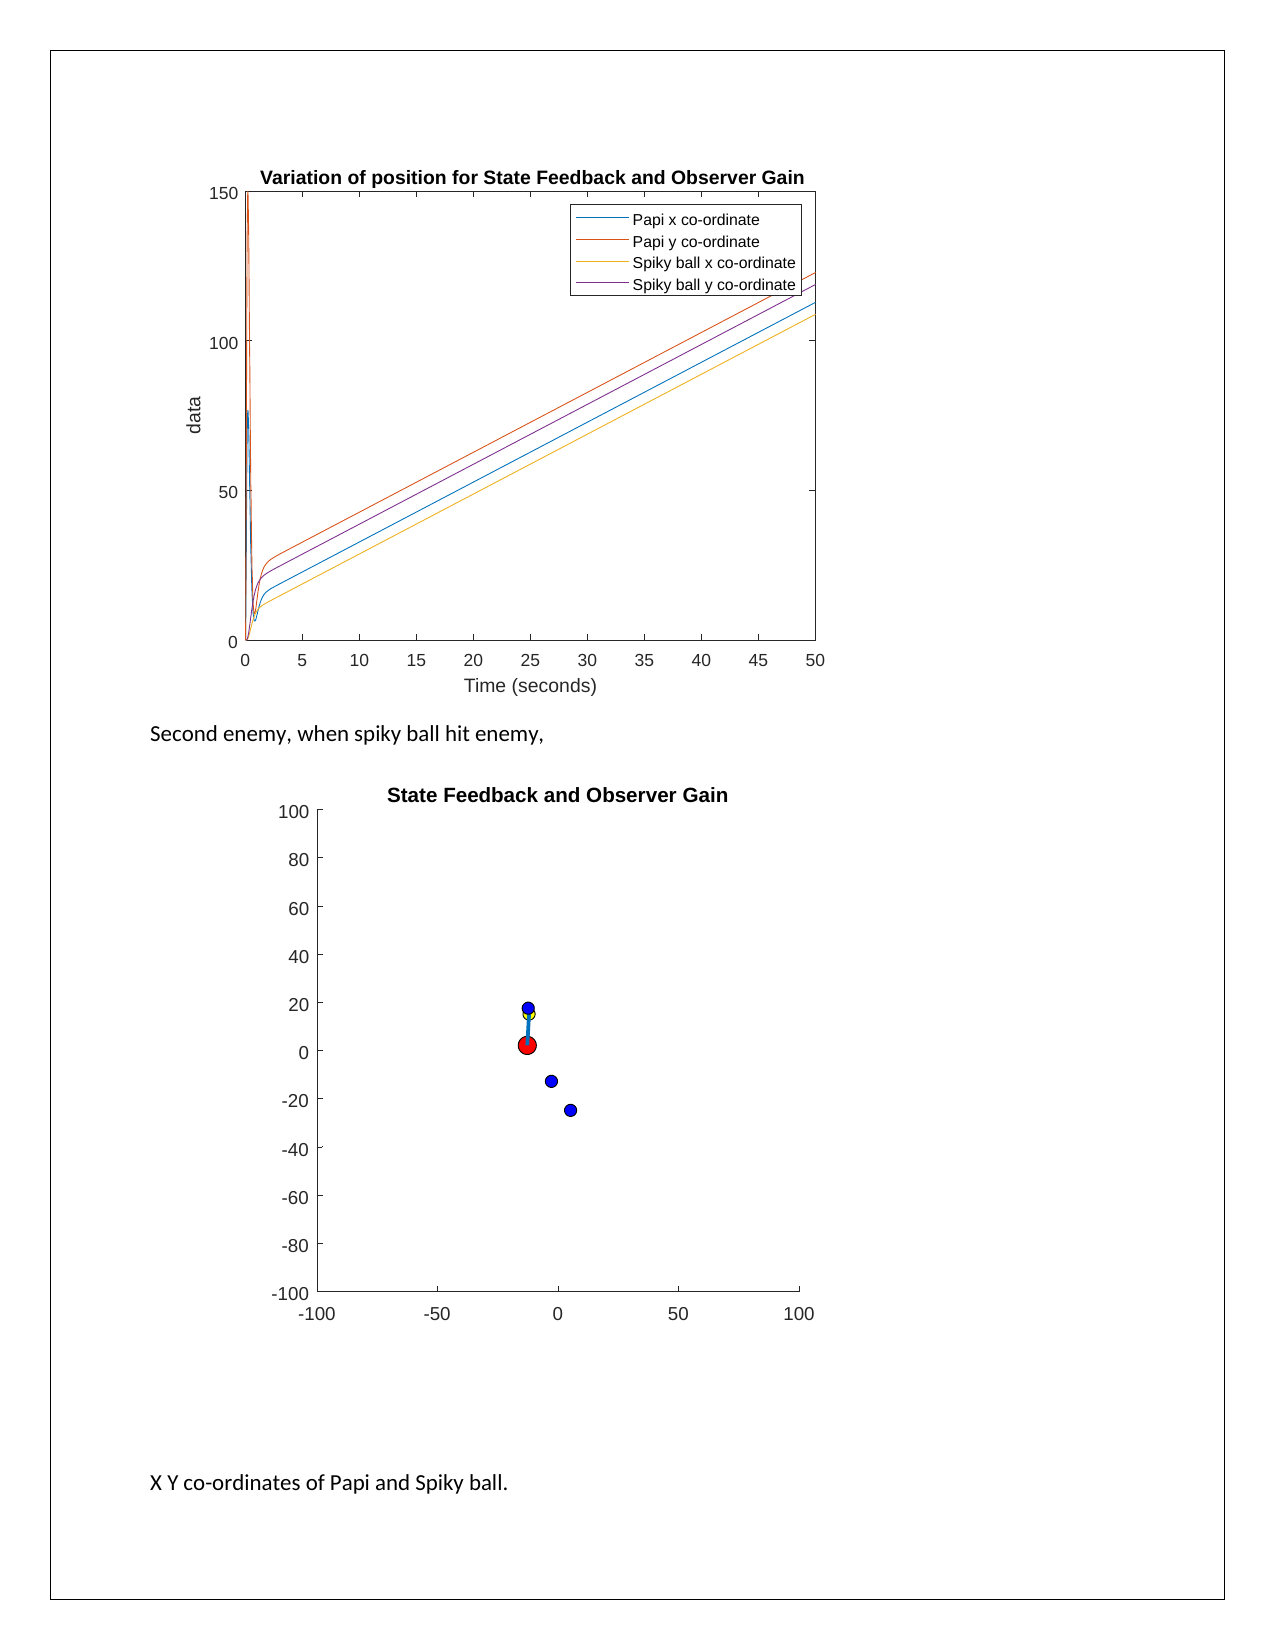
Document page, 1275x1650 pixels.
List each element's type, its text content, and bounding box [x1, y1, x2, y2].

text X Y co-ordinates of Papi and Spiky ball. [150, 1468, 1125, 1496]
text Second enemy, when spiky ball hit enemy, [150, 719, 1125, 747]
